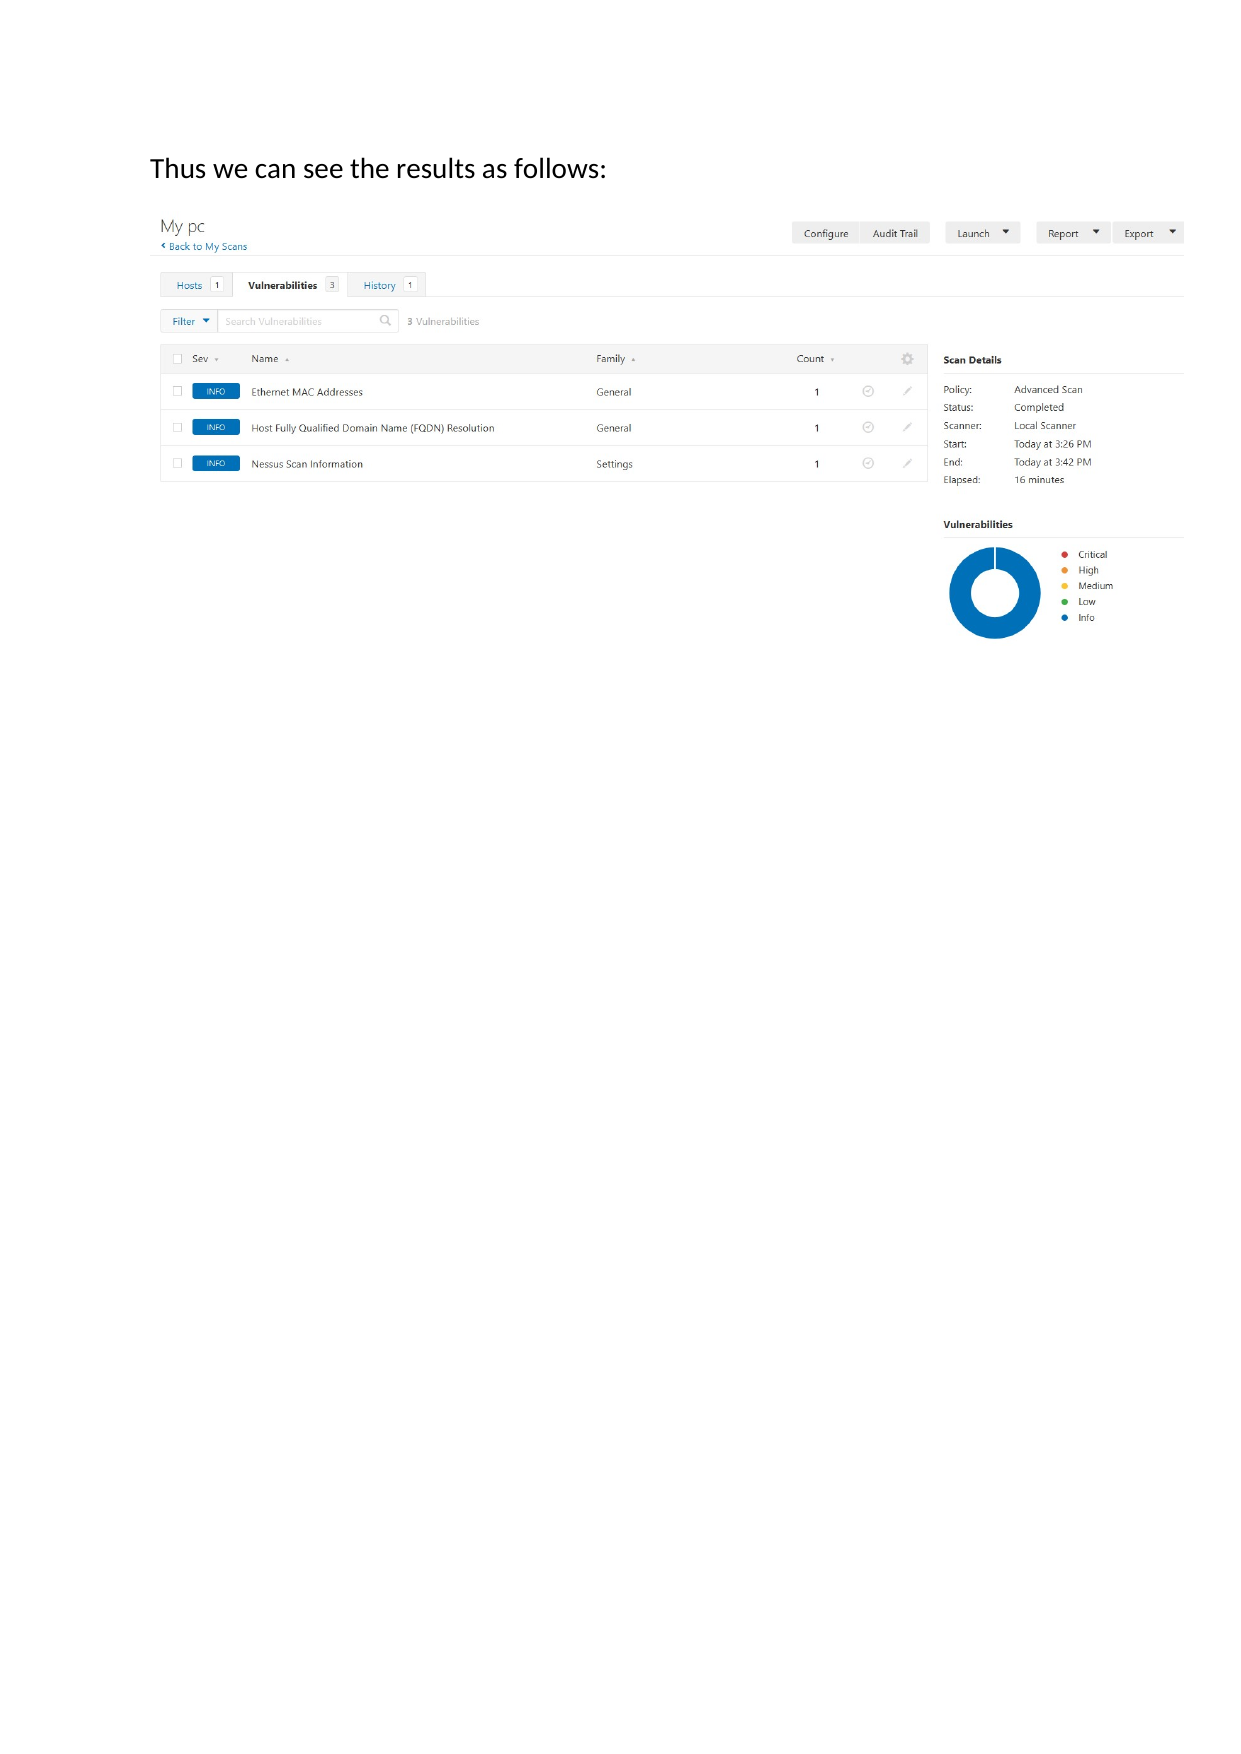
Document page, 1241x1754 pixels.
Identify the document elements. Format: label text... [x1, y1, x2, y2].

picture [150, 211, 1184, 707]
text Thus we can see the results as follows: [150, 150, 1090, 186]
